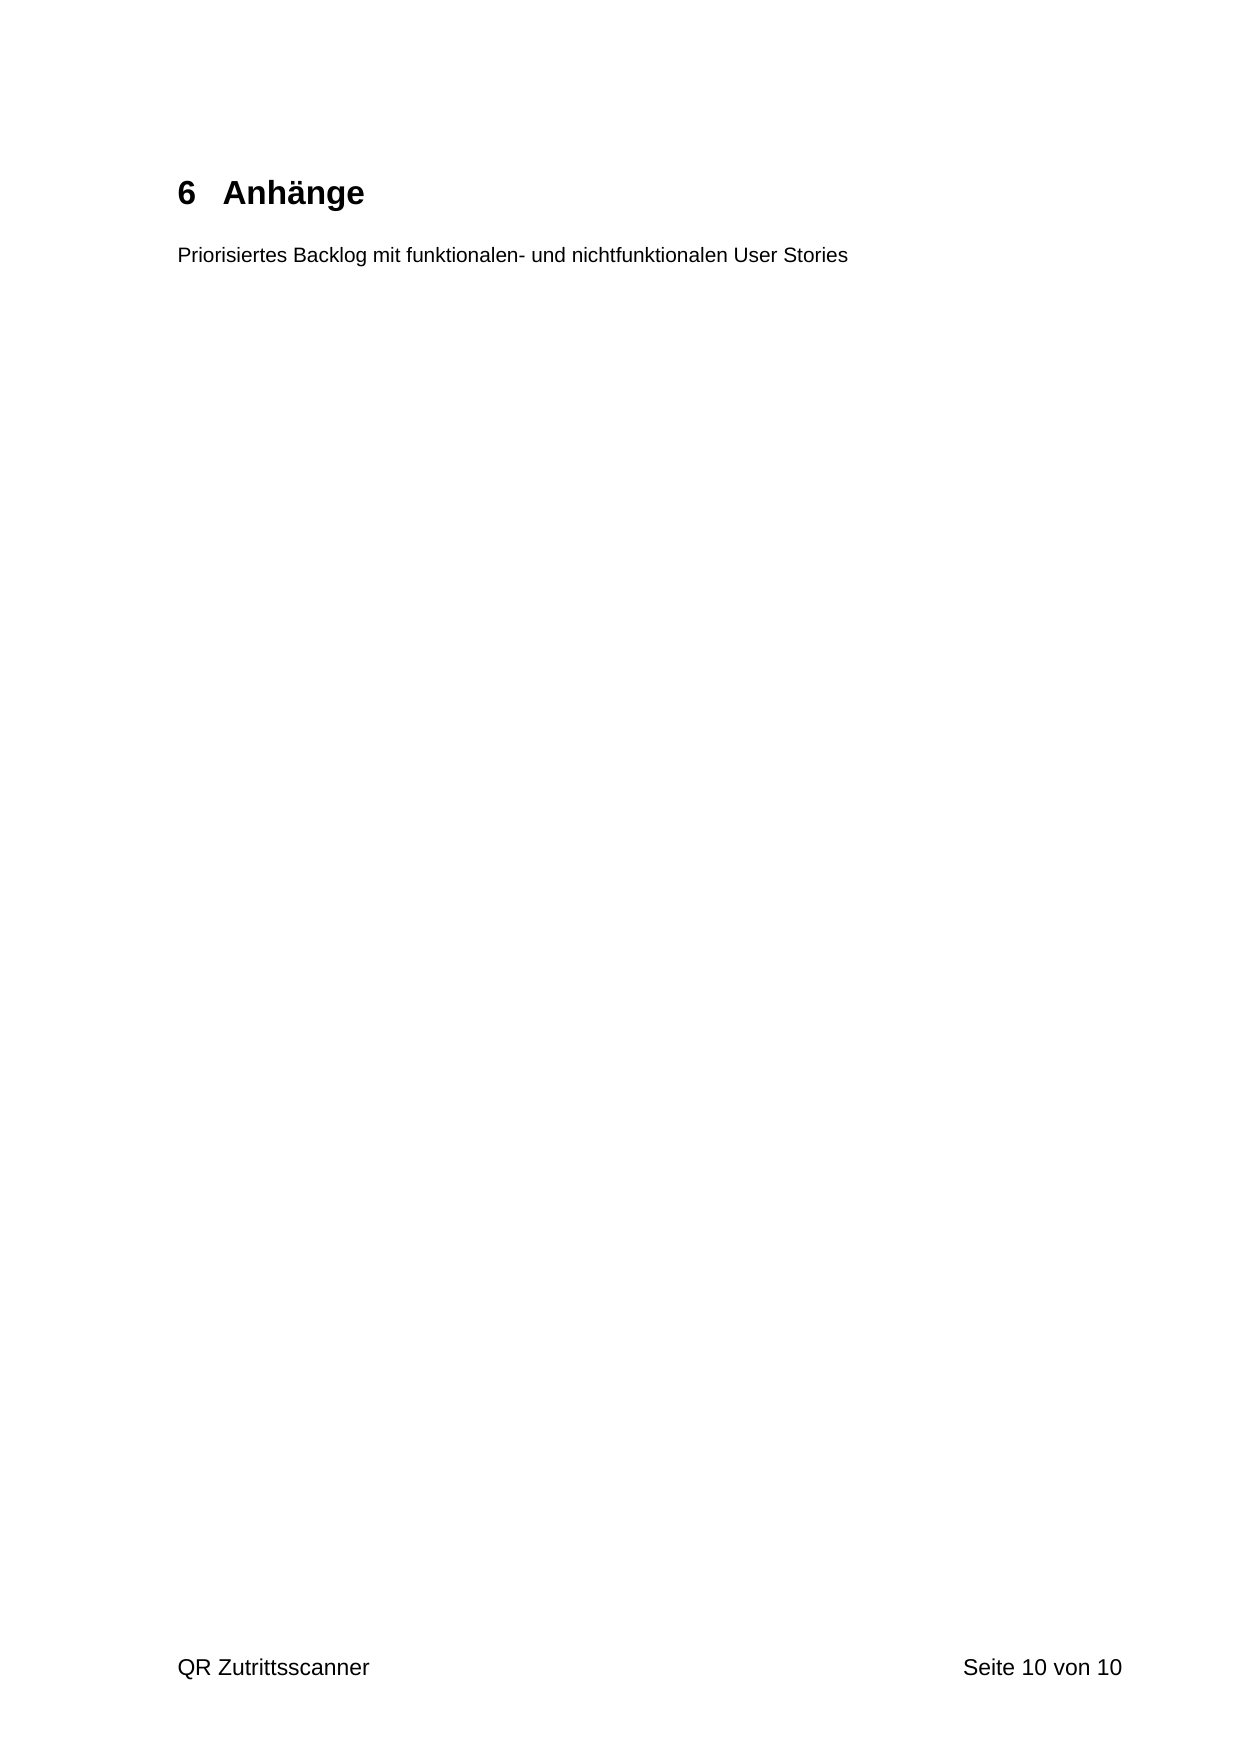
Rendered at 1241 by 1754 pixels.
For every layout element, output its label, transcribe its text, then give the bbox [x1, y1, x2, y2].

text Priorisiertes Backlog mit funktionalen- und nichtfunktionalen User Stories [177, 243, 1122, 267]
subtitle Anhänge [177, 173, 1122, 211]
